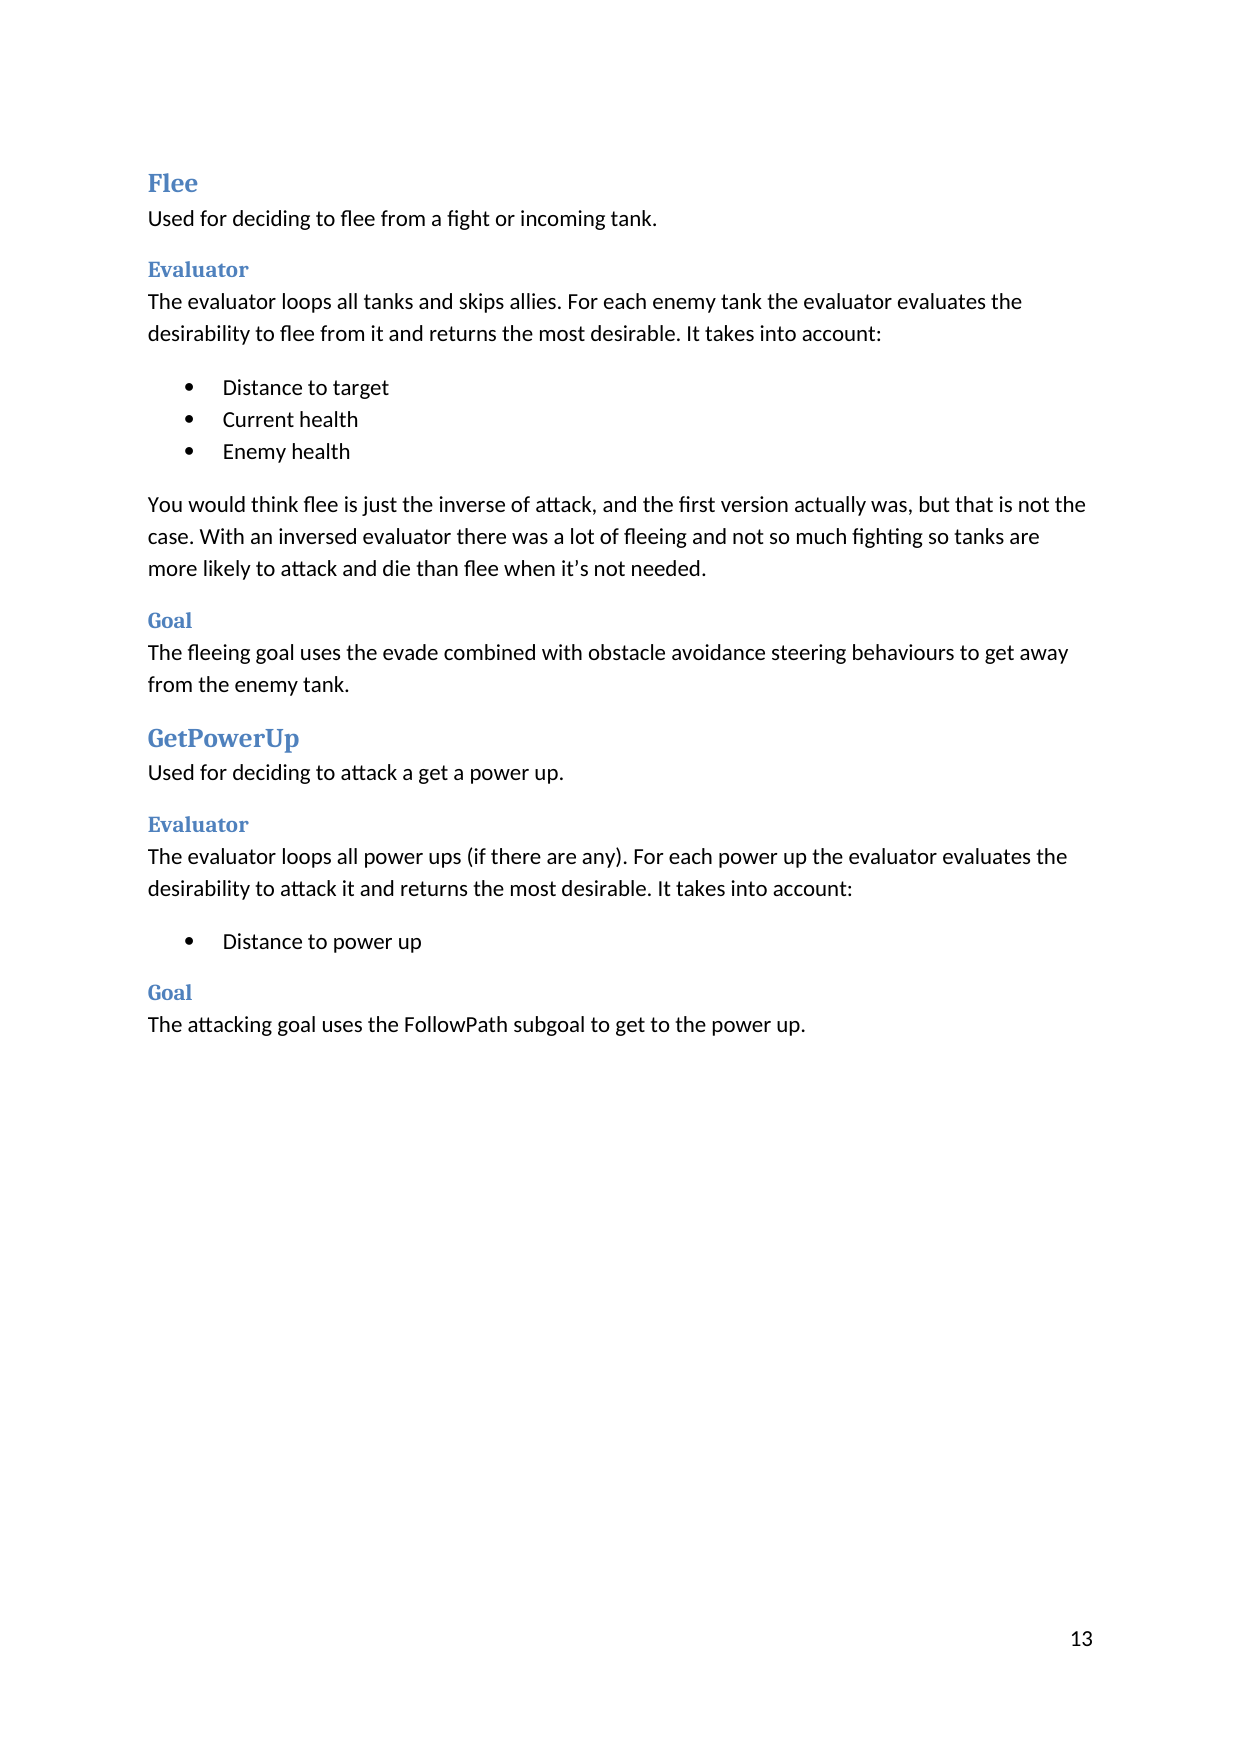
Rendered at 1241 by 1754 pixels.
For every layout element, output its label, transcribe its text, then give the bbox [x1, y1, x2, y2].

subtitle GetPowerUp [148, 723, 1093, 754]
list Current health [185, 405, 1093, 433]
list Distance to power up [185, 927, 1093, 955]
list Enemy health [185, 437, 1093, 465]
subtitle Evaluator [148, 257, 1093, 283]
text You would think flee is just the inverse of attack, and the first version actually was, but that is not the case. With an inversed evaluator there was a lot of fleeing and not so much fighting so tanks are more likely to attack and die than flee when it’s not needed. [148, 490, 1093, 582]
subtitle Evaluator [148, 812, 1093, 838]
subtitle Flee [148, 168, 1093, 199]
text Used for deciding to flee from a fight or incoming tank. [148, 204, 1093, 232]
subtitle Goal [148, 980, 1093, 1006]
text The evaluator loops all power ups (if there are any). For each power up the evaluator evaluates the desirability to attack it and returns the most desirable. It takes into account: [148, 842, 1093, 902]
text Used for deciding to attack a get a power up. [148, 758, 1093, 787]
text The evaluator loops all tanks and skips allies. For each enemy tank the evaluator evaluates the desirability to flee from it and returns the most desirable. It takes into account: [148, 287, 1093, 348]
text The fleeing goal uses the evade combined with obstacle avoidance steering behaviours to get away from the enemy tank. [148, 638, 1093, 698]
subtitle Goal [148, 607, 1093, 634]
text The attacking goal uses the FollowPath subgoal to get to the power up. [148, 1010, 1093, 1038]
list Distance to target [185, 373, 1093, 401]
